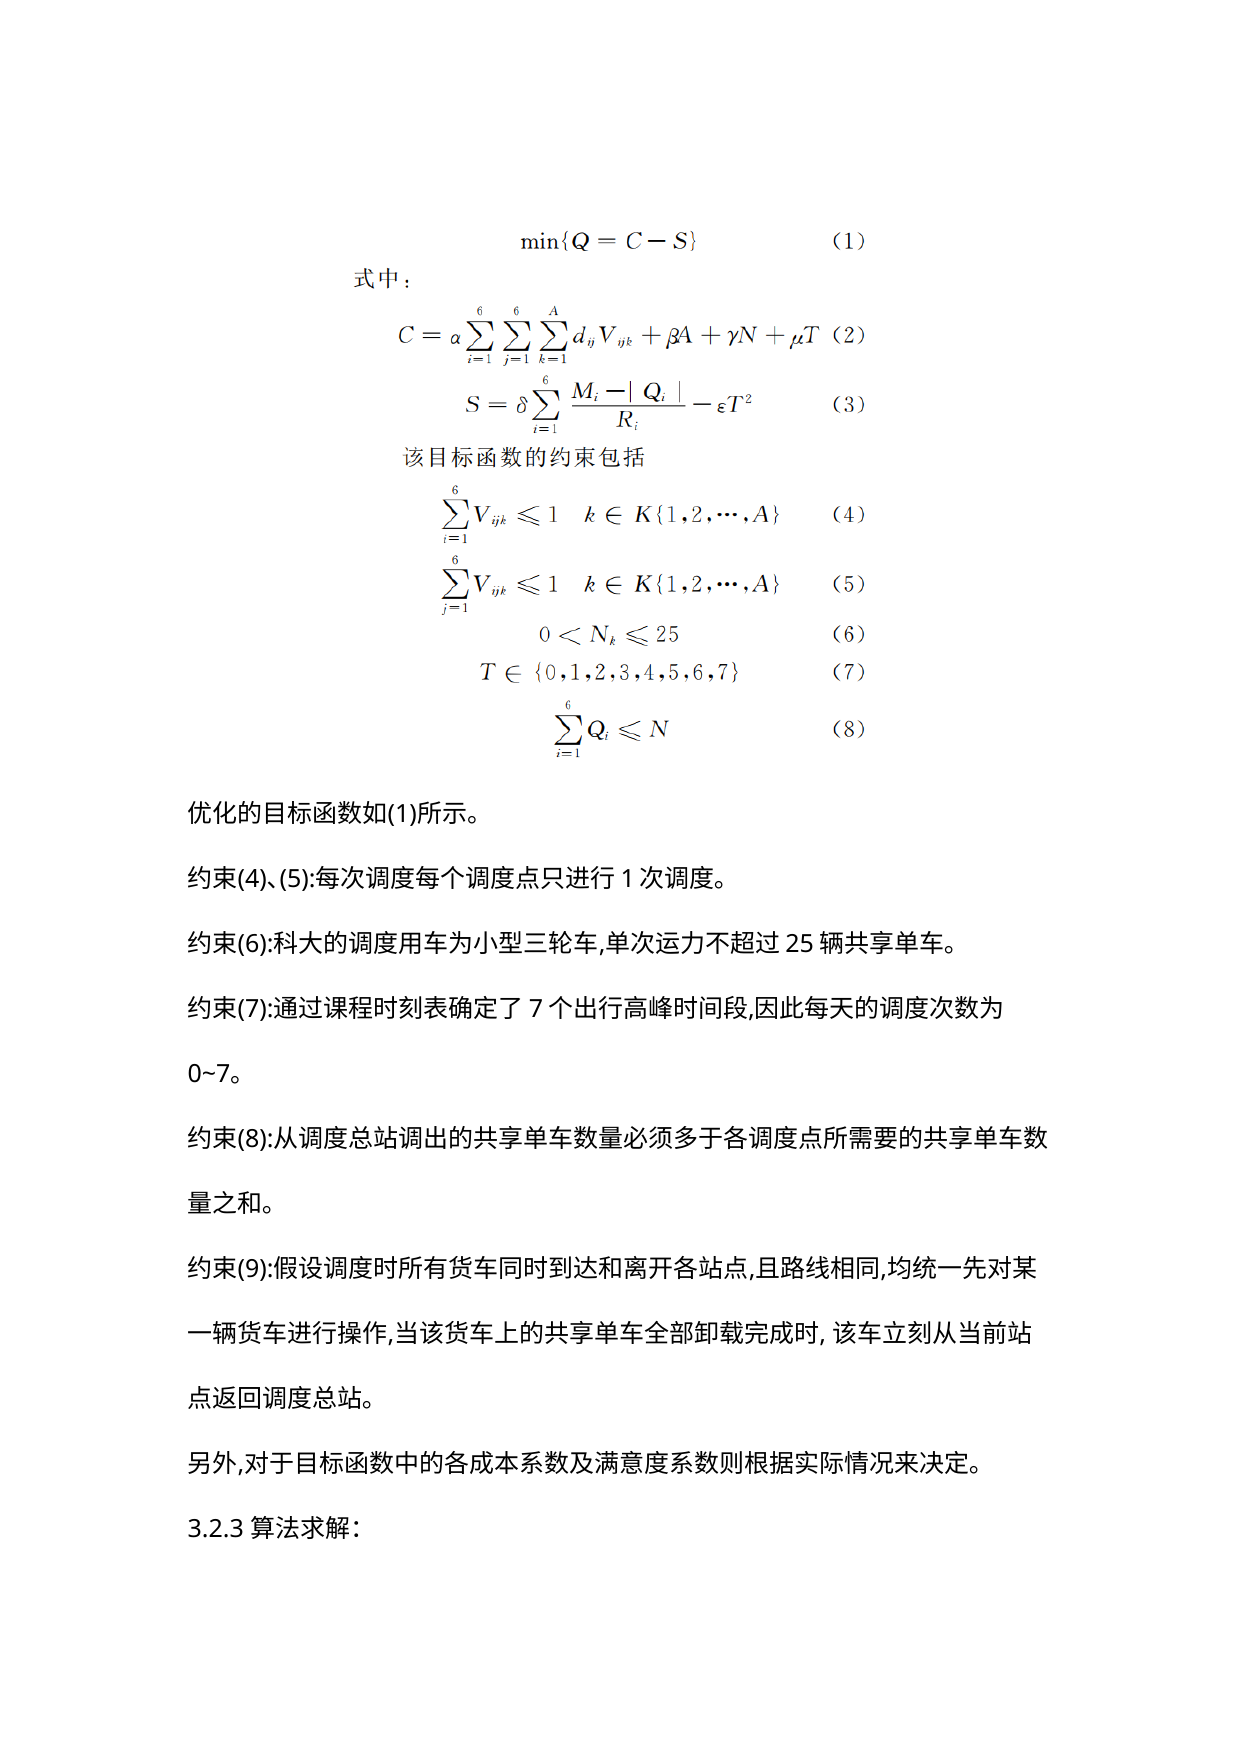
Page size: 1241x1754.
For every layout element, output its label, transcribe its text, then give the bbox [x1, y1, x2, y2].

text 约束(7):通过课程时刻表确定了7个出行高峰时间段,因此每天的调度次数为0~7。 [187, 974, 1053, 1104]
text 另外,对于目标函数中的各成本系数及满意度系数则根据实际情况来决定｡ [187, 1429, 1053, 1494]
text 约束(8):从调度总站调出的共享单车数量必须多于各调度点所需要的共享单车数量之和｡ [187, 1104, 1053, 1234]
text 约束(9):假设调度时所有货车同时到达和离开各站点,且路线相同,均统一先对某一辆货车进行操作,当该货车上的共享单车全部卸载完成时, 该车立刻从当前站点返回调度总站｡ [187, 1234, 1053, 1429]
text 约束(6):科大的调度用车为小型三轮车,单次运力不超过25辆共享单车｡ [187, 909, 1053, 974]
text 约束(4)､(5):每次调度每个调度点只进行1次调度｡ [187, 844, 1053, 909]
picture [327, 221, 892, 763]
text 3.2.3 算法求解： [187, 1494, 1053, 1559]
